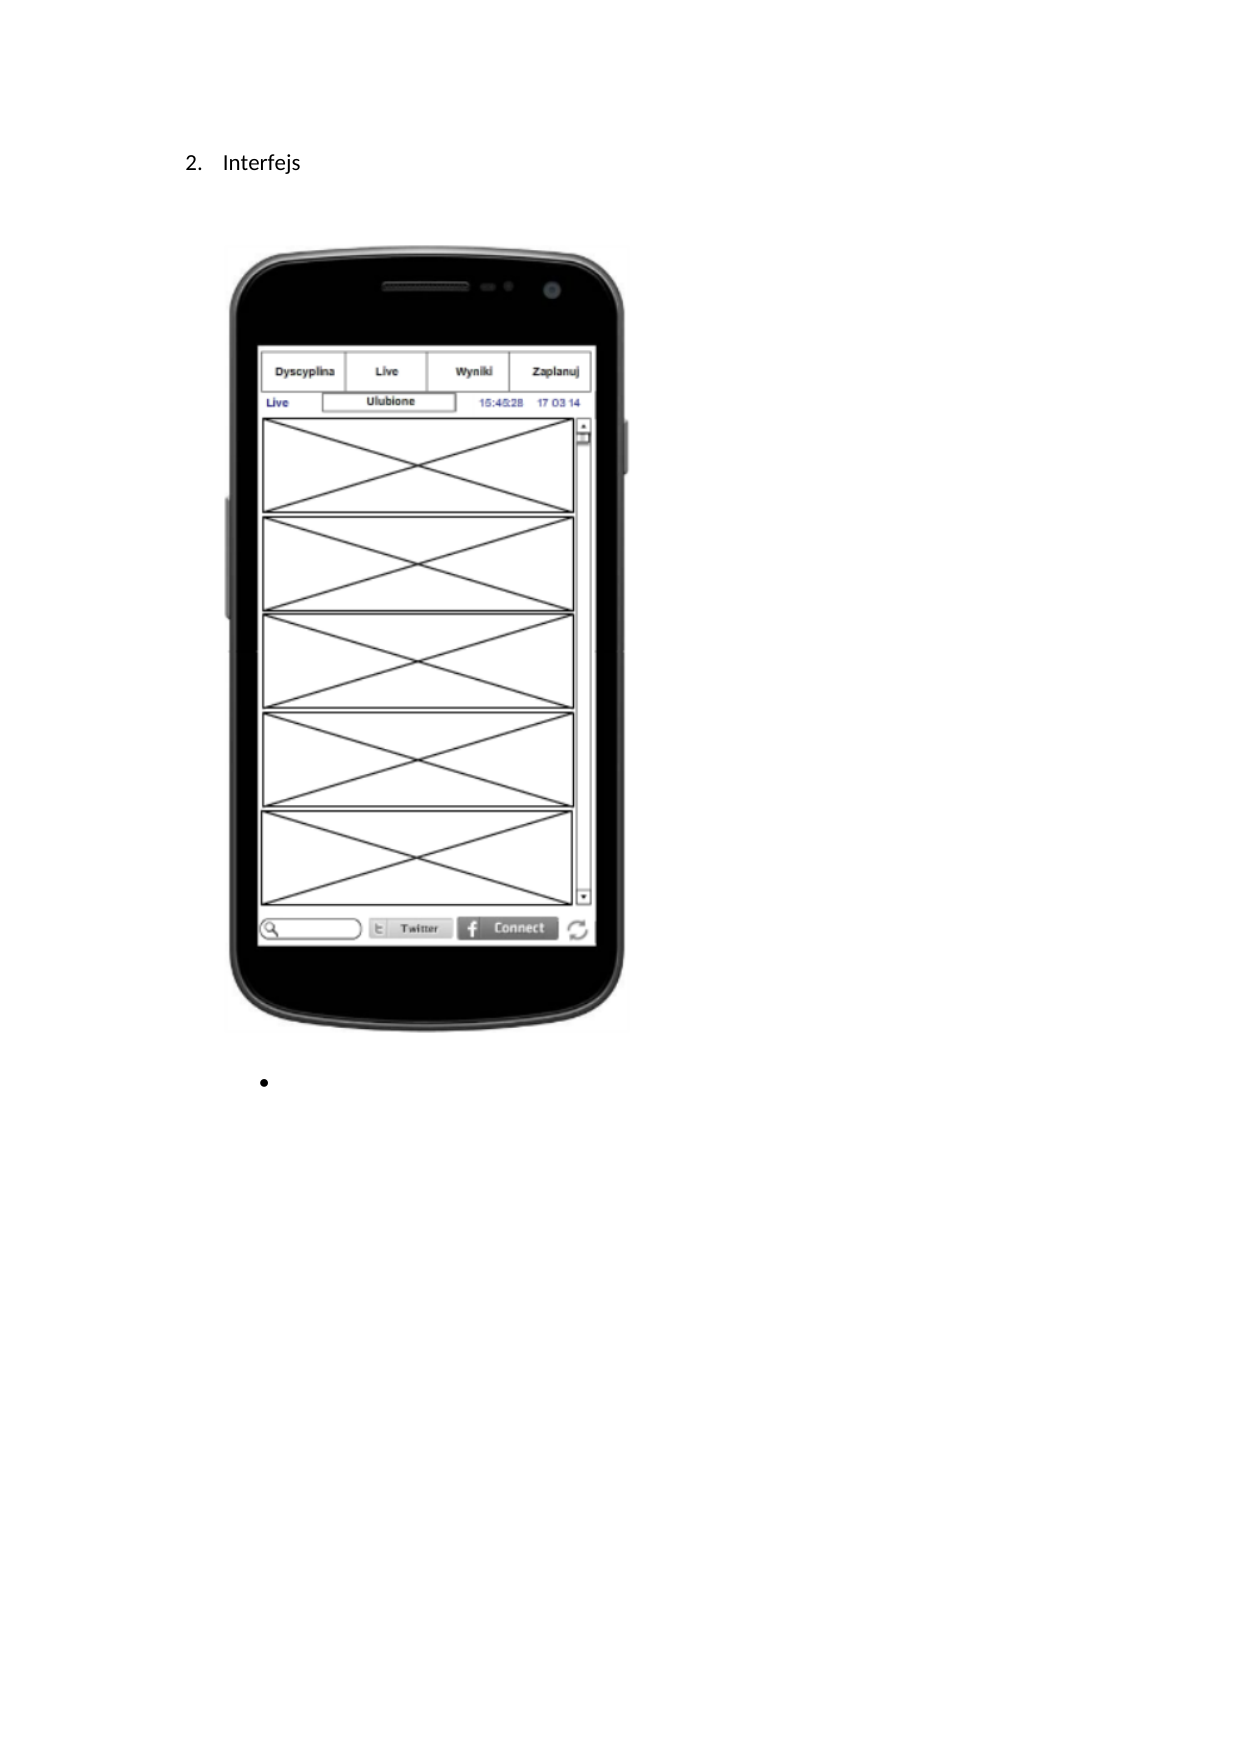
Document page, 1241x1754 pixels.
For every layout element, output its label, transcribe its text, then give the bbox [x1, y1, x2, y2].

picture [222, 244, 637, 1033]
list Interfejs [185, 148, 1093, 176]
